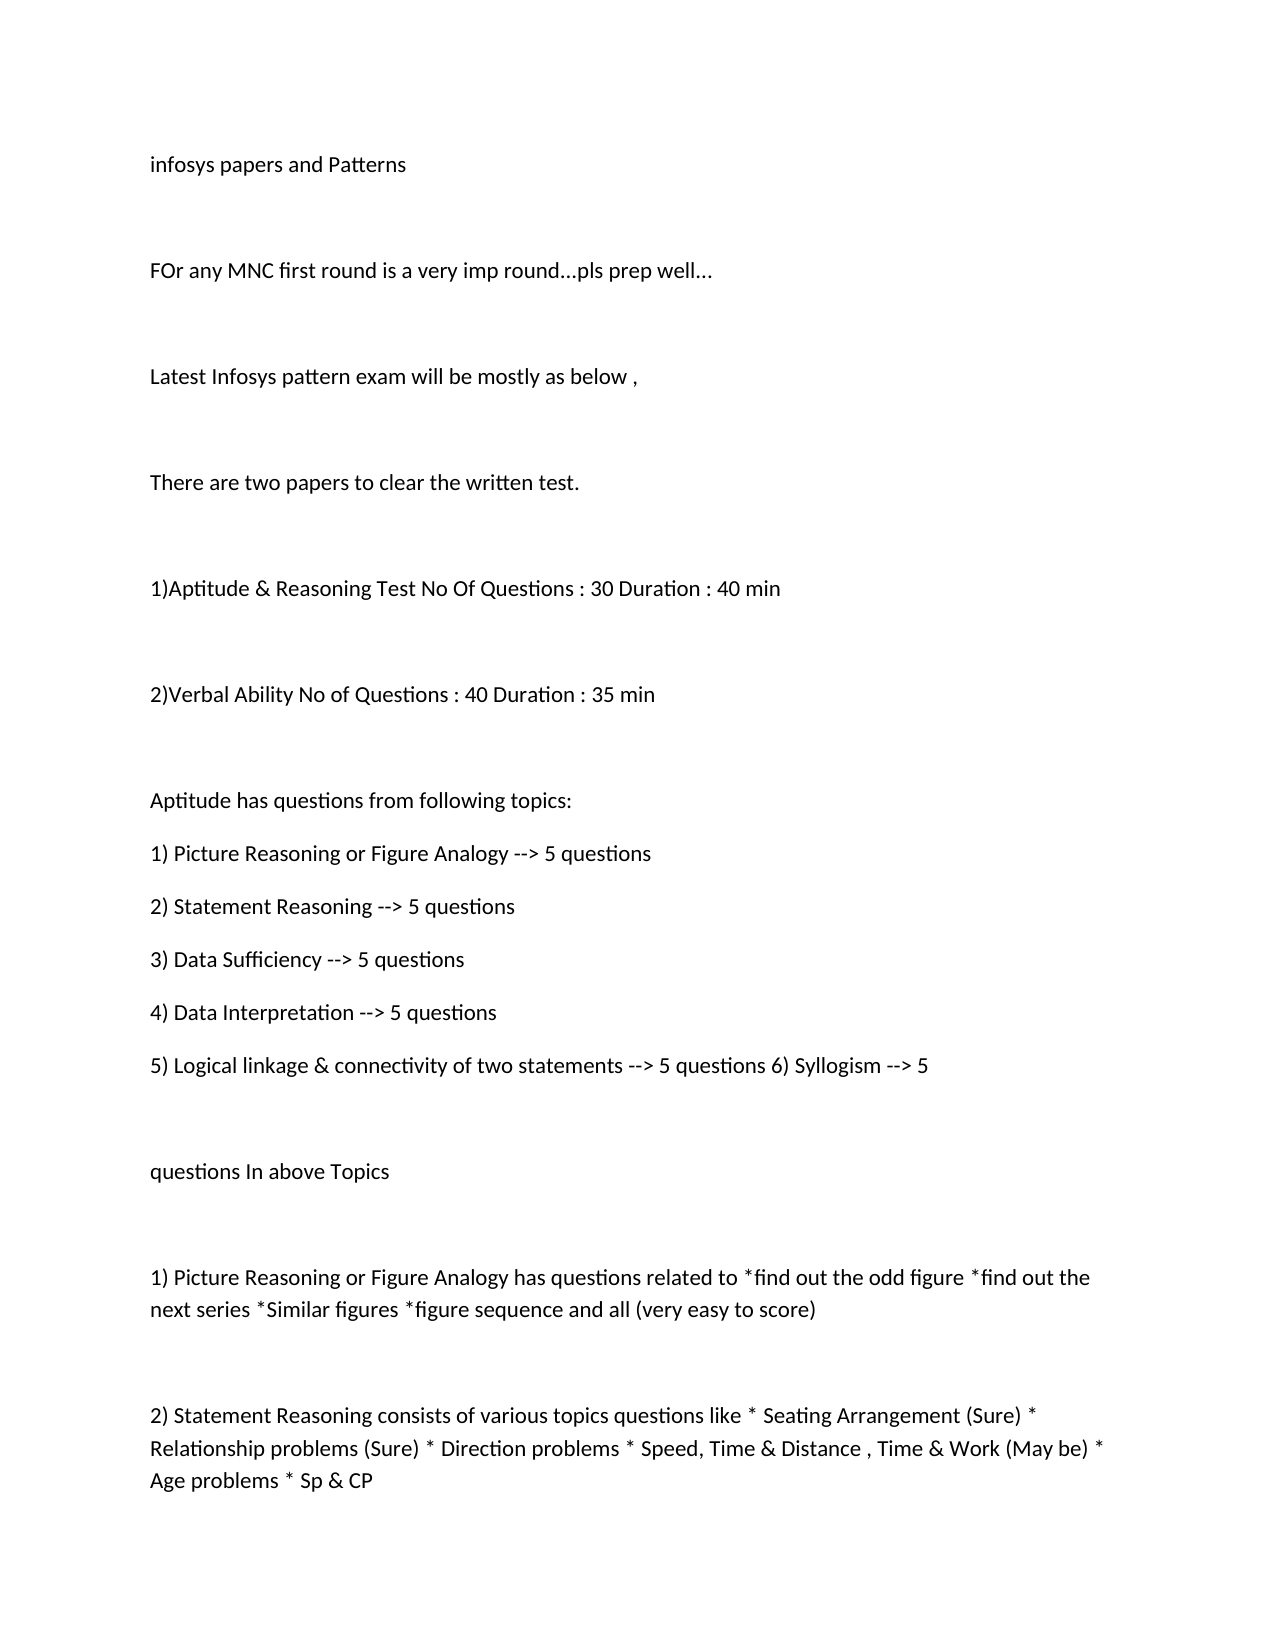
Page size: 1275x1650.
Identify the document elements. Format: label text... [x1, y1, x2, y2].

text FOr any MNC first round is a very imp round...pls prep well... [150, 256, 1125, 284]
text 1) Picture Reasoning or Figure Analogy has questions related to *find out the odd figure *find out the next series *Similar figures *figure sequence and all (very easy to score) [150, 1263, 1125, 1324]
text There are two papers to clear the written test. [150, 468, 1125, 496]
text 2)Verbal Ability No of Questions : 40 Duration : 35 min [150, 680, 1125, 708]
text Latest Infosys pattern exam will be mostly as below , [150, 362, 1125, 390]
text 3) Data Sufficiency --> 5 questions [150, 945, 1125, 973]
text infosys papers and Patterns [150, 150, 1125, 178]
text 1) Picture Reasoning or Figure Analogy --> 5 questions [150, 839, 1125, 867]
text 2) Statement Reasoning consists of various topics questions like * Seating Arrangement (Sure) * Relationship problems (Sure) * Direction problems * Speed, Time & Distance , Time & Work (May be) * Age problems * Sp & CP [150, 1402, 1125, 1494]
text questions In above Topics [150, 1157, 1125, 1185]
text Aptitude has questions from following topics: [150, 786, 1125, 814]
text 2) Statement Reasoning --> 5 questions [150, 892, 1125, 920]
text 4) Data Interpretation --> 5 questions [150, 998, 1125, 1026]
text 5) Logical linkage & connectivity of two statements --> 5 questions 6) Syllogism --> 5 [150, 1051, 1125, 1079]
text 1)Aptitude & Reasoning Test No Of Questions : 30 Duration : 40 min [150, 574, 1125, 602]
